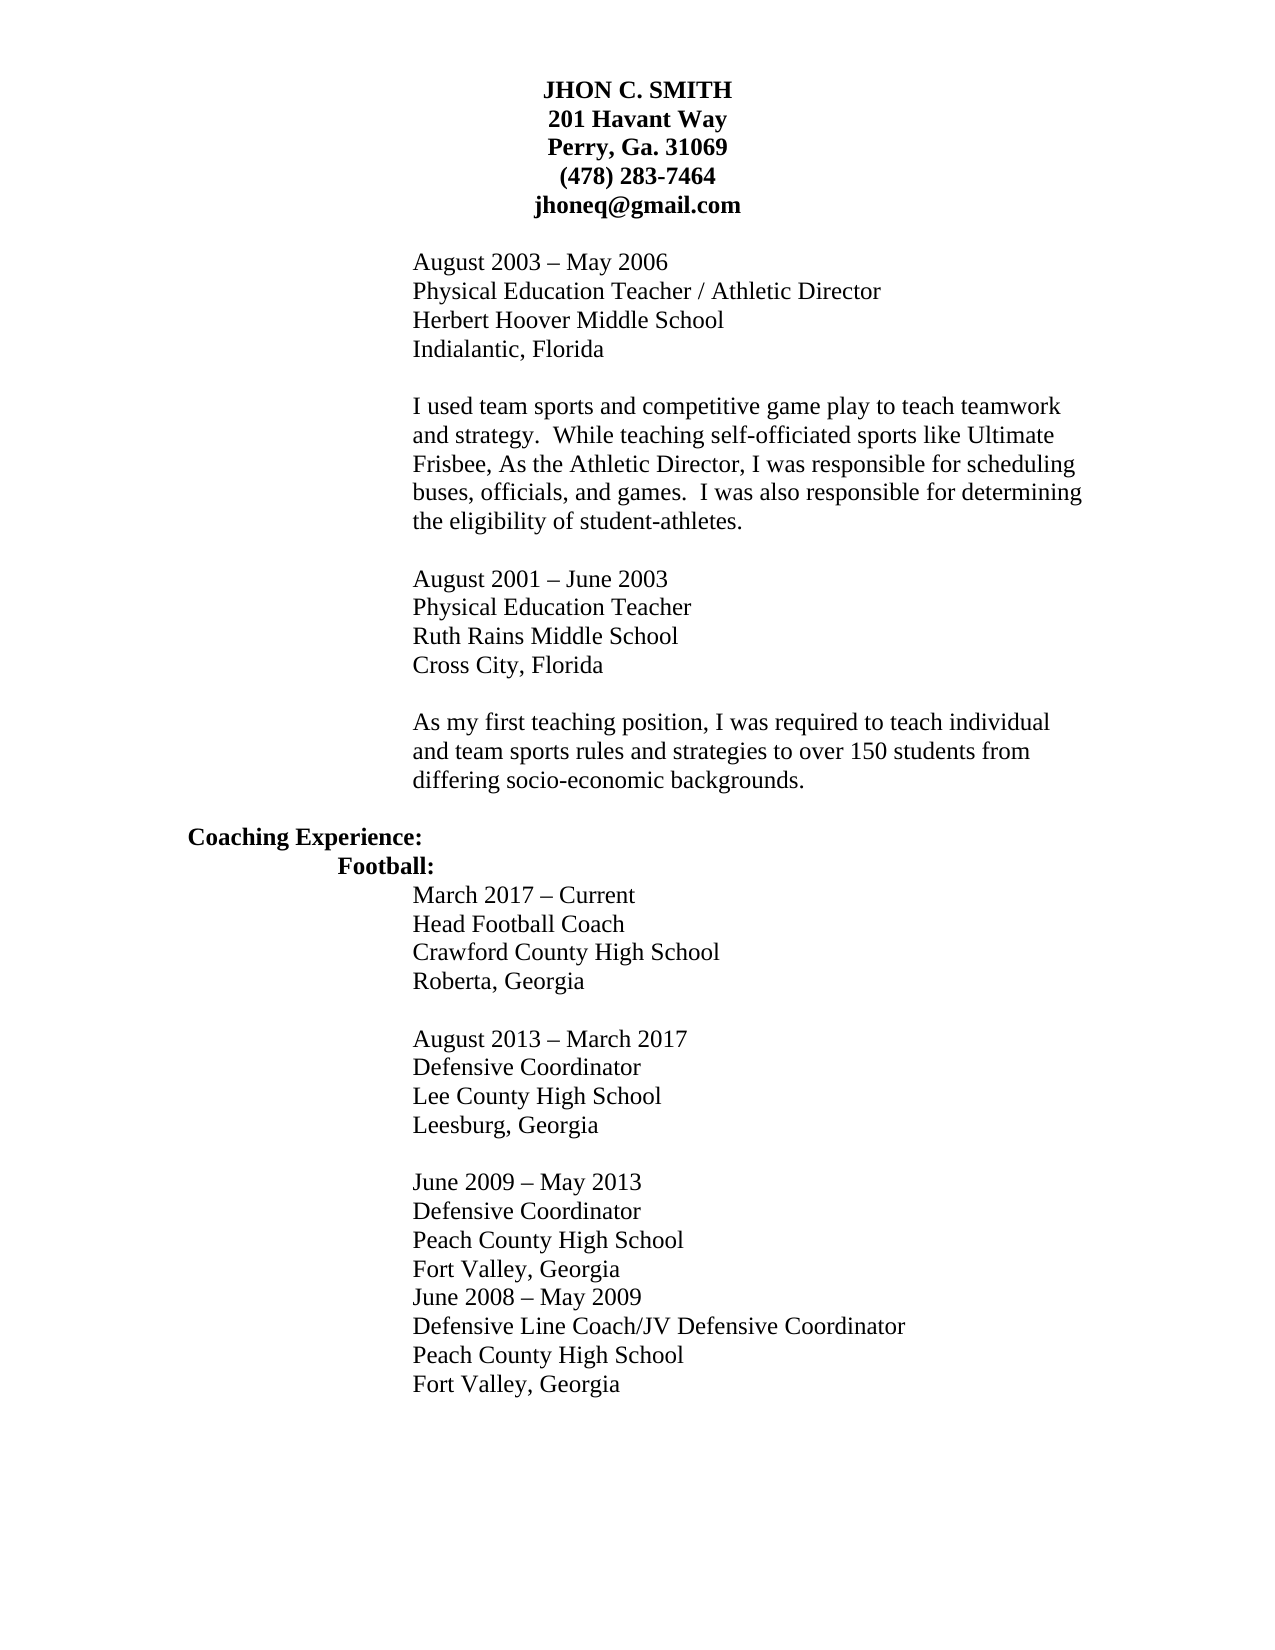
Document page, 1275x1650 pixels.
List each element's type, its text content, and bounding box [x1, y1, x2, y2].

text Peach County High School [187, 1340, 1087, 1369]
text March 2017 – Current [187, 880, 1087, 909]
text Roberta, Georgia [187, 966, 1087, 995]
text Coaching Experience: [187, 822, 1087, 851]
text As my first teaching position, I was required to teach individual and team sports rules and strategies to over 150 students from differing socio-economic backgrounds. [412, 707, 1087, 794]
text I used team sports and competitive game play to teach teamwork and strategy. While teaching self-officiated sports like Ultimate Frisbee, As the Athletic Director, I was responsible for scheduling buses, officials, and games. I was also responsible for determining the eligibility of student-athletes. [412, 391, 1087, 535]
text Fort Valley, Georgia [187, 1254, 1087, 1282]
text August 2013 – March 2017 [337, 1024, 1087, 1052]
text Defensive Line Coach/JV Defensive Coordinator [187, 1311, 1087, 1340]
text Herbert Hoover Middle School [412, 305, 1087, 334]
text Physical Education Teacher [412, 592, 1087, 621]
text Lee County High School [187, 1081, 1087, 1110]
text Crawford County High School [187, 937, 1087, 966]
text Football: [187, 851, 1087, 880]
text Fort Valley, Georgia [187, 1369, 1087, 1397]
text Peach County High School [187, 1225, 1087, 1254]
text Defensive Coordinator [187, 1196, 1087, 1225]
text Defensive Coordinator [187, 1052, 1087, 1081]
text June 2008 – May 2009 [187, 1282, 1087, 1311]
text Head Football Coach [187, 909, 1087, 937]
text June 2009 – May 2013 [337, 1167, 1087, 1196]
text August 2003 – May 2006 [412, 247, 1087, 276]
text August 2001 – June 2003 [412, 564, 1087, 592]
text Ruth Rains Middle School [412, 621, 1087, 650]
text Cross City, Florida [412, 650, 1087, 679]
text Leesburg, Georgia [187, 1110, 1087, 1139]
text Physical Education Teacher / Athletic Director [412, 276, 1087, 305]
text Indialantic, Florida [412, 334, 1087, 362]
